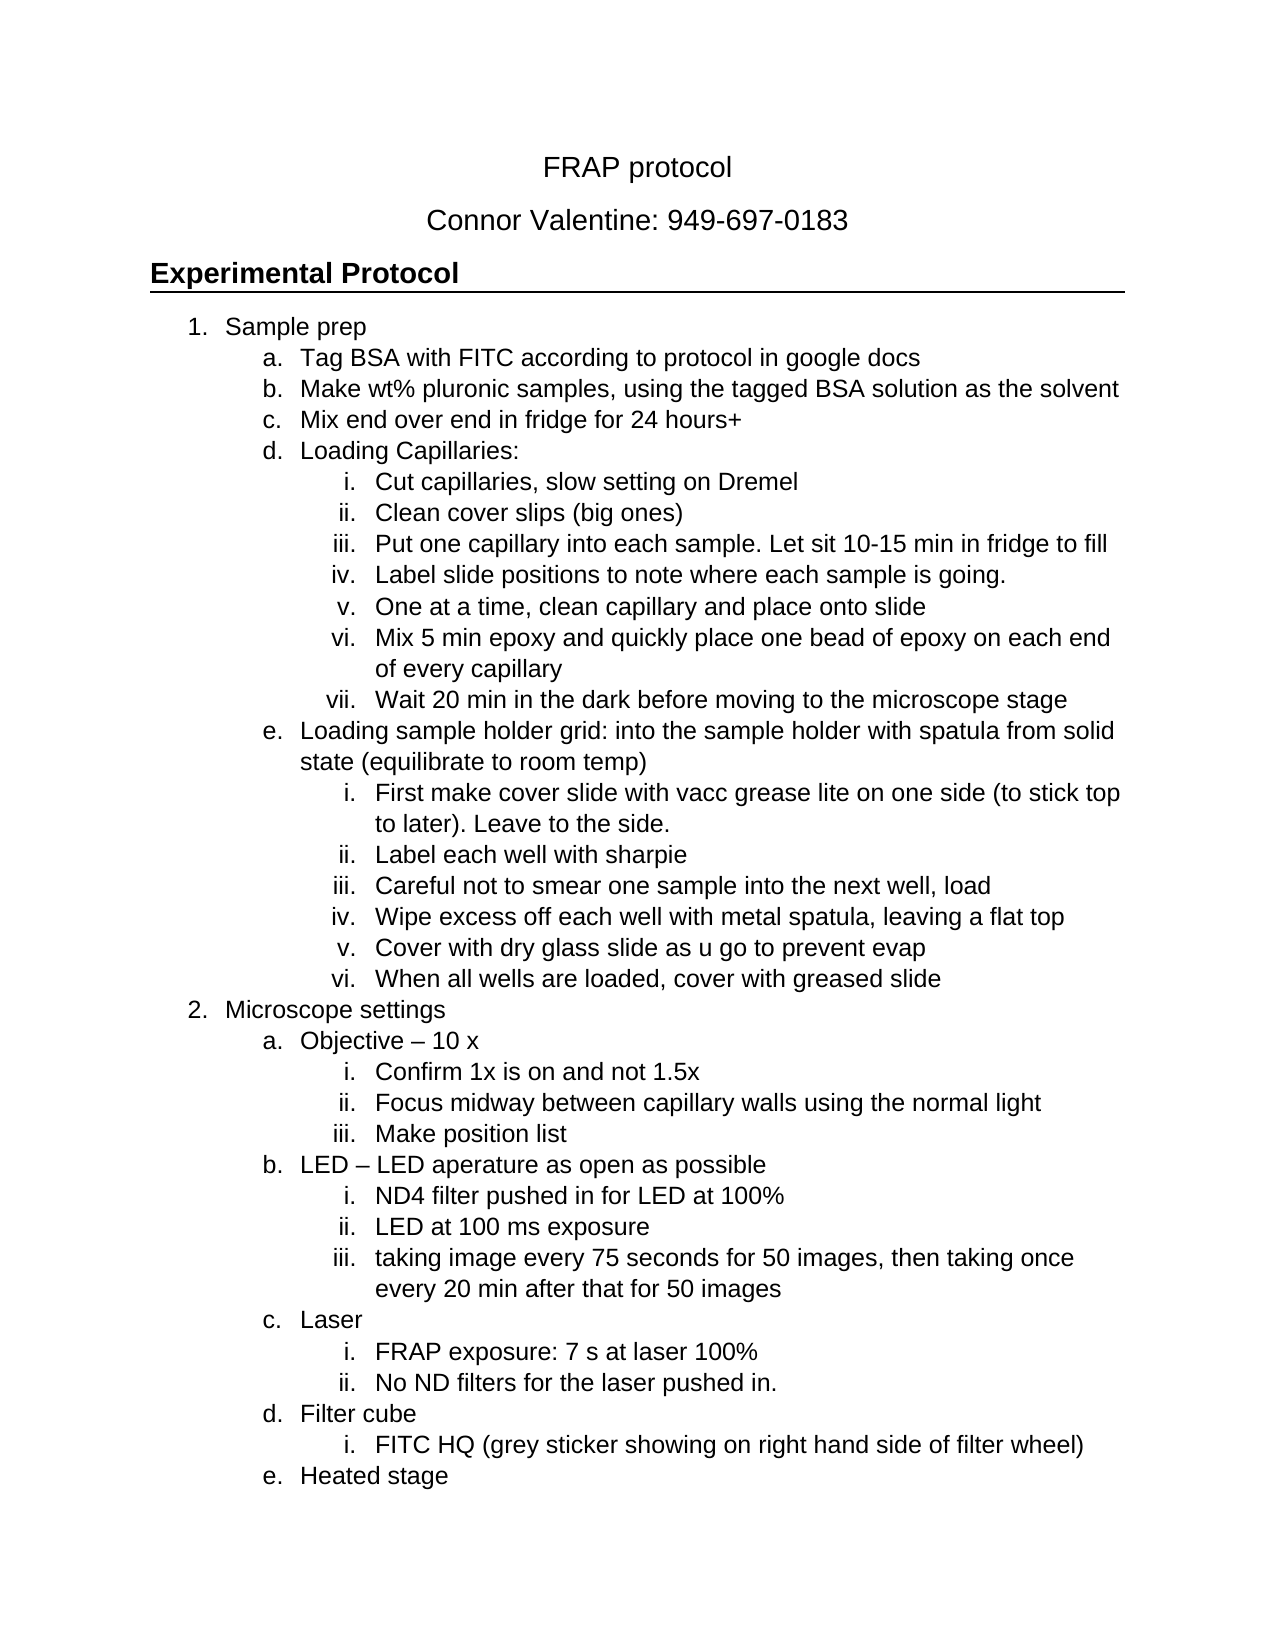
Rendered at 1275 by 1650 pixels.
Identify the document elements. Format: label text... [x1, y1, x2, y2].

text Experimental Protocol [150, 256, 1125, 291]
list Label each well with sharpie [356, 840, 1125, 868]
list Careful not to smear one sample into the next well, load [356, 871, 1125, 899]
list Heated stage [262, 1461, 1125, 1489]
list Put one capillary into each sample. Let sit 10-15 min in fridge to fill [356, 529, 1125, 558]
text FRAP protocol [150, 150, 1125, 183]
list Wipe excess off each well with metal spatula, leaving a flat top [356, 902, 1125, 931]
list Wait 20 min in the dark before moving to the microscope stage [356, 684, 1125, 713]
list Cover with dry glass slide as u go to prevent evap [356, 933, 1125, 962]
list Objective – 10 x [262, 1026, 1125, 1055]
list Cut capillaries, slow setting on Dremel [356, 467, 1125, 496]
list Mix end over end in fridge for 24 hours+ [262, 405, 1125, 434]
list LED – LED aperature as open as possible [262, 1150, 1125, 1179]
list ND4 filter pushed in for LED at 100% [356, 1181, 1125, 1210]
list Microscope settings [187, 995, 1125, 1024]
list FITC HQ (grey sticker showing on right hand side of filter wheel) [356, 1429, 1125, 1458]
list Focus midway between capillary walls using the normal light [356, 1088, 1125, 1117]
list Tag BSA with FITC according to protocol in google docs [262, 343, 1125, 372]
list One at a time, clean capillary and place onto slide [356, 591, 1125, 620]
list Laser [262, 1305, 1125, 1334]
list Clean cover slips (big ones) [356, 498, 1125, 527]
list Make wt% pluronic samples, using the tagged BSA solution as the solvent [262, 374, 1125, 403]
list Label slide positions to note where each sample is going. [356, 560, 1125, 589]
list No ND filters for the laser pushed in. [356, 1367, 1125, 1396]
list Filter cube [262, 1398, 1125, 1427]
list Loading sample holder grid: into the sample holder with spatula from solid state (equilibrate to room temp) [262, 716, 1125, 775]
list FRAP exposure: 7 s at laser 100% [356, 1336, 1125, 1365]
text Connor Valentine: 949-697-0183 [150, 203, 1125, 236]
list When all wells are loaded, cover with greased slide [356, 964, 1125, 993]
list Mix 5 min epoxy and quickly place one bead of epoxy on each end of every capillary [356, 622, 1125, 682]
list taking image every 75 seconds for 50 images, then taking once every 20 min after that for 50 images [356, 1243, 1125, 1303]
list LED at 100 ms exposure [356, 1212, 1125, 1241]
list Sample prep [187, 312, 1125, 341]
list Make position list [356, 1119, 1125, 1148]
list Loading Capillaries: [262, 436, 1125, 465]
list First make cover slide with vacc grease lite on one side (to stick top to later). Leave to the side. [356, 778, 1125, 837]
list Confirm 1x is on and not 1.5x [356, 1057, 1125, 1086]
